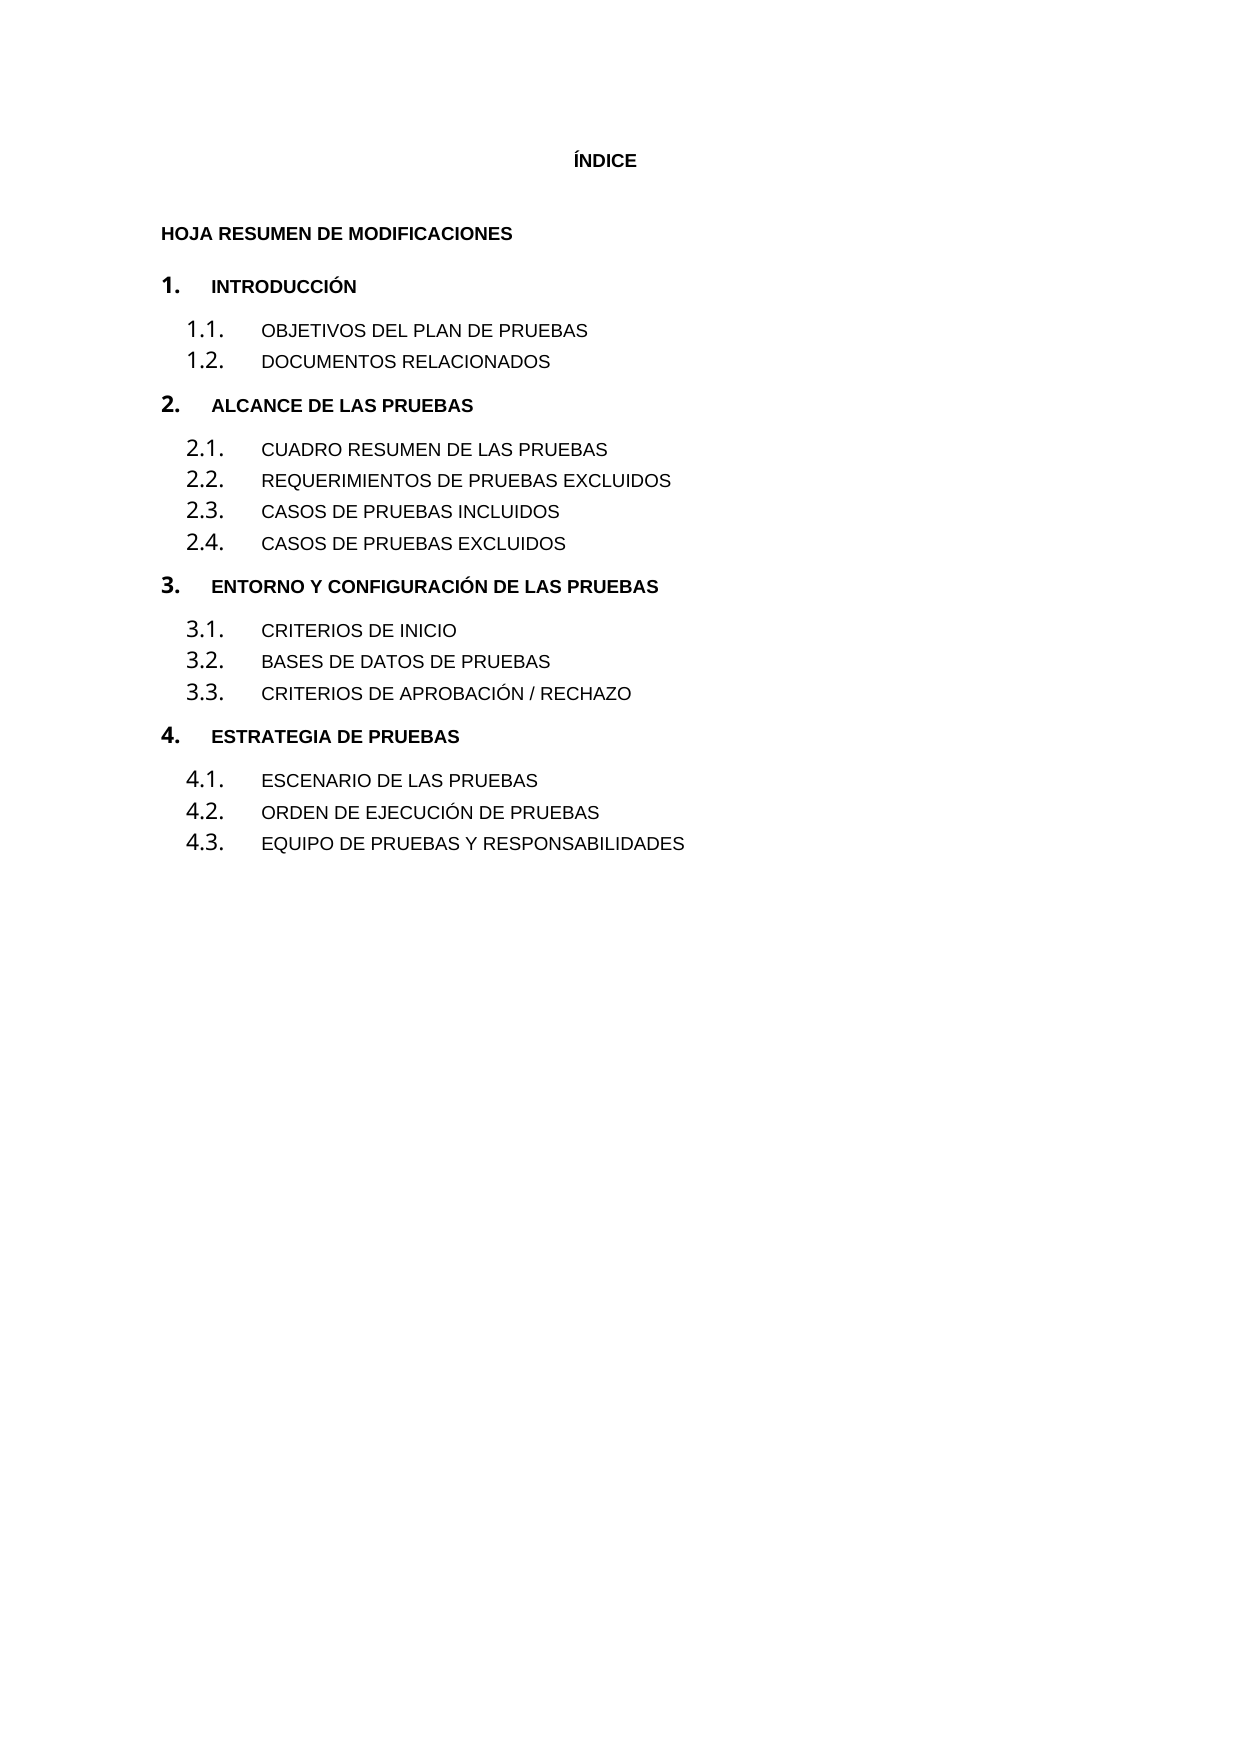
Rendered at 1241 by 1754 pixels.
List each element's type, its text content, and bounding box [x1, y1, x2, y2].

text HOJA RESUMEN DE MODIFICACIONES 2 [161, 222, 1090, 244]
list ENTORNO Y CONFIGURACIÓN DE LAS PRUEBAS 6 [161, 569, 1090, 601]
list DOCUMENTOS RELACIONADOS 4 [186, 344, 1090, 375]
list ESTRATEGIA DE PRUEBAS 8 [161, 719, 1090, 751]
list CRITERIOS DE INICIO 7 [186, 613, 1090, 644]
list CUADRO RESUMEN DE LAS PRUEBAS 5 [186, 432, 1090, 463]
list CASOS DE PRUEBAS EXCLUIDOS 6 [186, 525, 1090, 557]
list CASOS DE PRUEBAS INCLUIDOS 6 [186, 494, 1090, 525]
list CRITERIOS DE APROBACIÓN / RECHAZO 7 [186, 676, 1090, 707]
list ALCANCE DE LAS PRUEBAS 4 [161, 388, 1090, 419]
list ORDEN DE EJECUCIÓN DE PRUEBAS 9 [186, 794, 1090, 826]
list ESCENARIO DE LAS PRUEBAS 8 [186, 763, 1090, 794]
list EQUIPO DE PRUEBAS Y RESPONSABILIDADES 10 [186, 826, 1090, 857]
list OBJETIVOS DEL PLAN DE PRUEBAS 4 [186, 313, 1090, 344]
text ÍNDICE [181, 150, 1029, 172]
list INTRODUCCIÓN 4 [161, 269, 1090, 300]
list BASES DE DATOS DE PRUEBAS 7 [186, 644, 1090, 676]
list REQUERIMIENTOS DE PRUEBAS EXCLUIDOS 5 [186, 463, 1090, 494]
